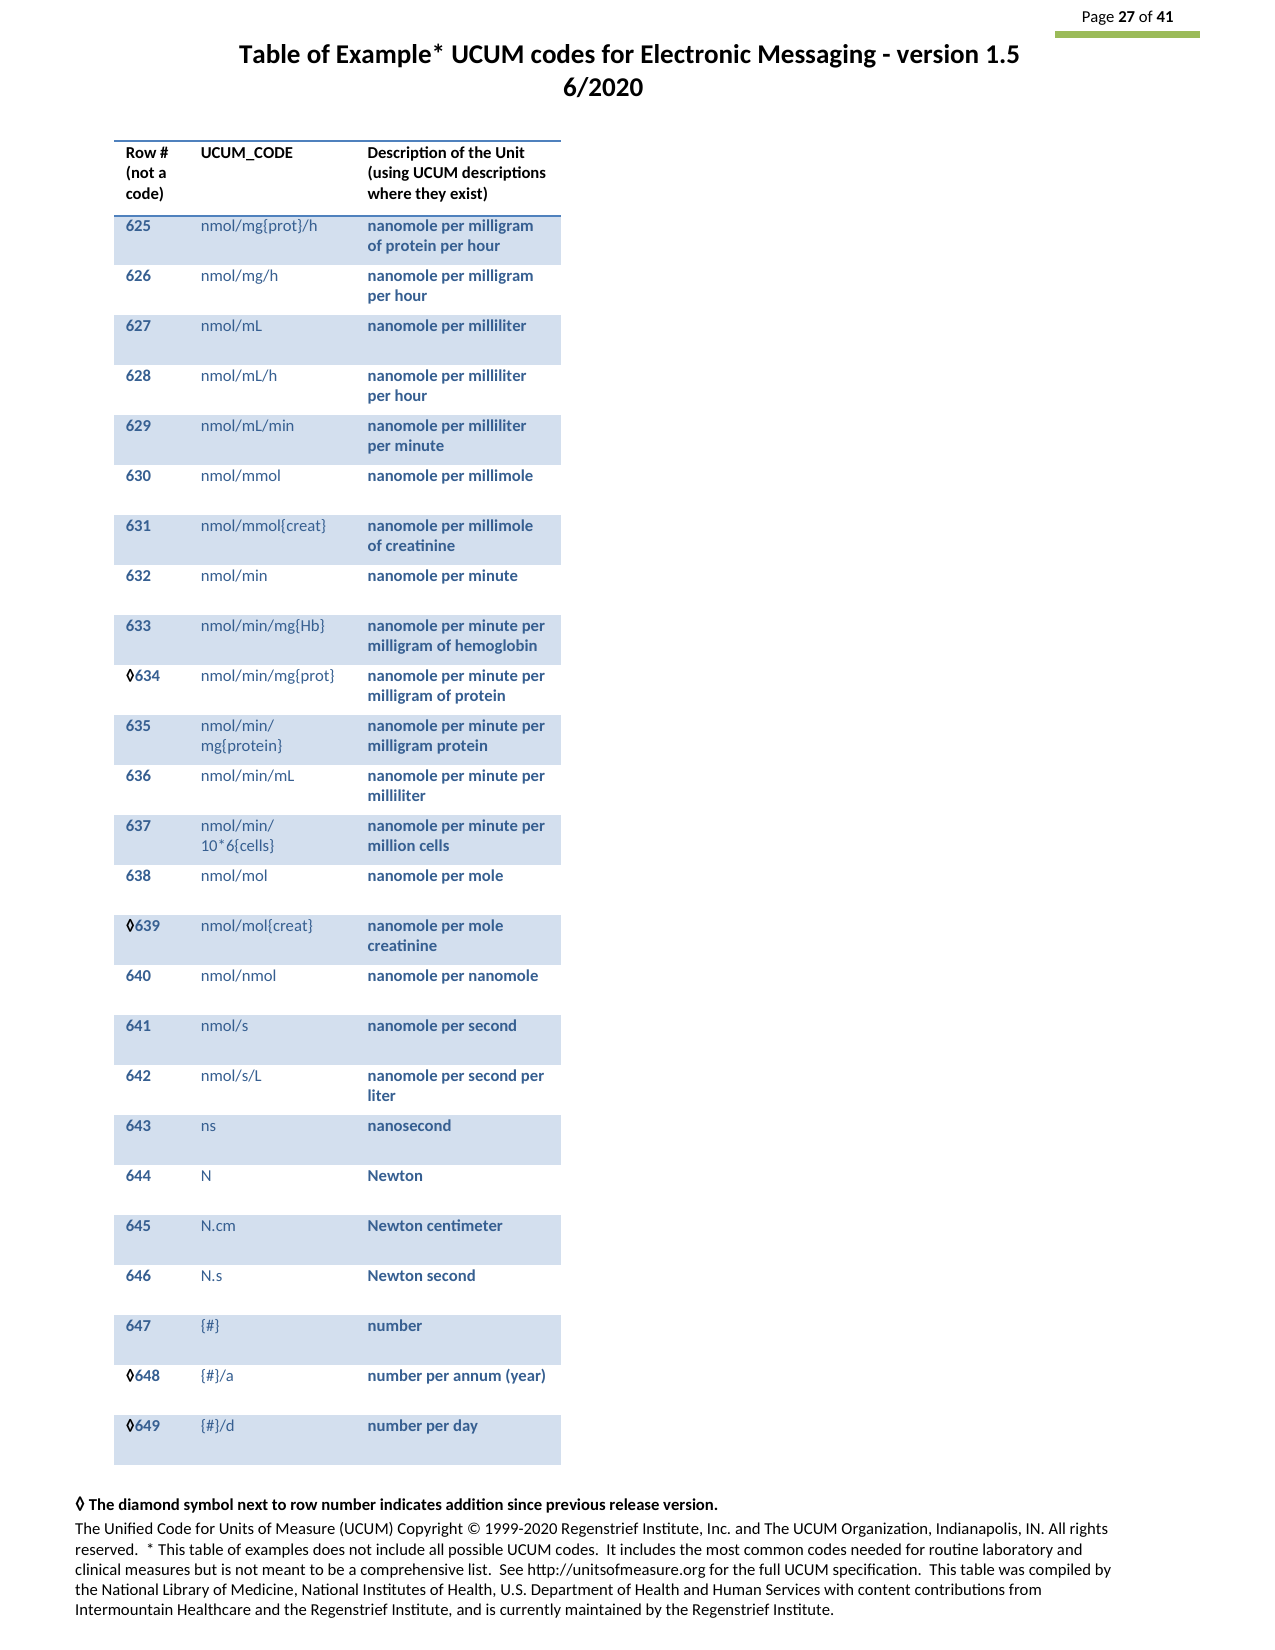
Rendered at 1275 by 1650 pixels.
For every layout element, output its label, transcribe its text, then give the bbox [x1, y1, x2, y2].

table_cell 647 [114, 1315, 189, 1365]
table_cell nanosecond [356, 1115, 561, 1165]
table_cell 631 [114, 515, 189, 565]
table_cell 636 [114, 765, 189, 815]
table_cell nanomole per second [356, 1015, 561, 1065]
table_cell N.s [189, 1265, 356, 1315]
table_cell ns [189, 1115, 356, 1165]
table_cell 646 [114, 1265, 189, 1315]
table_cell nmol/min/10*6{cells} [189, 815, 356, 865]
table_cell nmol/mL [189, 315, 356, 365]
table_cell nmol/s/L [189, 1065, 356, 1115]
table_cell nmol/mg/h [189, 265, 356, 315]
table_cell {#}/a [189, 1365, 356, 1415]
table_cell nmol/mL/h [189, 365, 356, 415]
table_cell nanomole per minute [356, 565, 561, 615]
table_cell 640 [114, 965, 189, 1015]
table_cell ◊639 [114, 915, 189, 965]
table_cell nmol/mmol [189, 465, 356, 515]
table_cell 638 [114, 865, 189, 915]
table_cell 643 [114, 1115, 189, 1165]
table_cell 625 [114, 217, 189, 265]
table_cell 644 [114, 1165, 189, 1215]
table_cell number [356, 1315, 561, 1365]
table_cell 637 [114, 815, 189, 865]
table_cell Newton [356, 1165, 561, 1215]
table_cell 626 [114, 265, 189, 315]
table_cell nmol/s [189, 1015, 356, 1065]
table_cell ◊648 [114, 1365, 189, 1415]
table_cell ◊634 [114, 665, 189, 715]
table_cell nanomole per milliliter per hour [356, 365, 561, 415]
table_cell nmol/min/mL [189, 765, 356, 815]
table_cell Newton centimeter [356, 1215, 561, 1265]
table_cell ◊649 [114, 1415, 189, 1465]
table_cell 641 [114, 1015, 189, 1065]
table_cell nanomole per milliliter per minute [356, 415, 561, 465]
table_cell number per day [356, 1415, 561, 1465]
table_cell {#}/d [189, 1415, 356, 1465]
table_cell nmol/mL/min [189, 415, 356, 465]
table_cell nanomole per millimole of creatinine [356, 515, 561, 565]
table_cell 629 [114, 415, 189, 465]
table_cell nmol/min/mg{Hb} [189, 615, 356, 665]
table_cell nmol/mol [189, 865, 356, 915]
table_cell nanomole per millimole [356, 465, 561, 515]
table_cell 645 [114, 1215, 189, 1265]
table_cell nanomole per mole [356, 865, 561, 915]
table_cell nmol/mg{prot}/h [189, 217, 356, 265]
table_cell nmol/mol{creat} [189, 915, 356, 965]
table_cell nanomole per nanomole [356, 965, 561, 1015]
table_cell N.cm [189, 1215, 356, 1265]
table_cell 630 [114, 465, 189, 515]
table_header Description of the Unit (using UCUM descriptions where they exist) [356, 142, 561, 215]
table_cell nanomole per minute per milligram protein [356, 715, 561, 765]
table_cell nmol/min [189, 565, 356, 615]
table_cell N [189, 1165, 356, 1215]
table_cell 632 [114, 565, 189, 615]
table_cell nanomole per minute per million cells [356, 815, 561, 865]
table_cell nmol/min/mg{prot} [189, 665, 356, 715]
table_cell nanomole per second per liter [356, 1065, 561, 1115]
table_cell 633 [114, 615, 189, 665]
table_cell {#} [189, 1315, 356, 1365]
table_cell nmol/mmol{creat} [189, 515, 356, 565]
table_cell nanomole per minute per milligram of protein [356, 665, 561, 715]
table_header Row # (not a code) [114, 142, 189, 215]
table_cell Newton second [356, 1265, 561, 1315]
table_cell 628 [114, 365, 189, 415]
table_header UCUM_CODE [189, 142, 356, 215]
table_cell nanomole per minute per milligram of hemoglobin [356, 615, 561, 665]
table_cell nanomole per minute per milliliter [356, 765, 561, 815]
table_cell nanomole per milligram per hour [356, 265, 561, 315]
table_cell nmol/min/mg{protein} [189, 715, 356, 765]
table_cell nanomole per mole creatinine [356, 915, 561, 965]
table_cell nanomole per milligram of protein per hour [356, 217, 561, 265]
table_cell 642 [114, 1065, 189, 1115]
table_cell nmol/nmol [189, 965, 356, 1015]
table_cell number per annum (year) [356, 1365, 561, 1415]
table_cell nanomole per milliliter [356, 315, 561, 365]
table_cell 635 [114, 715, 189, 765]
table_cell 627 [114, 315, 189, 365]
